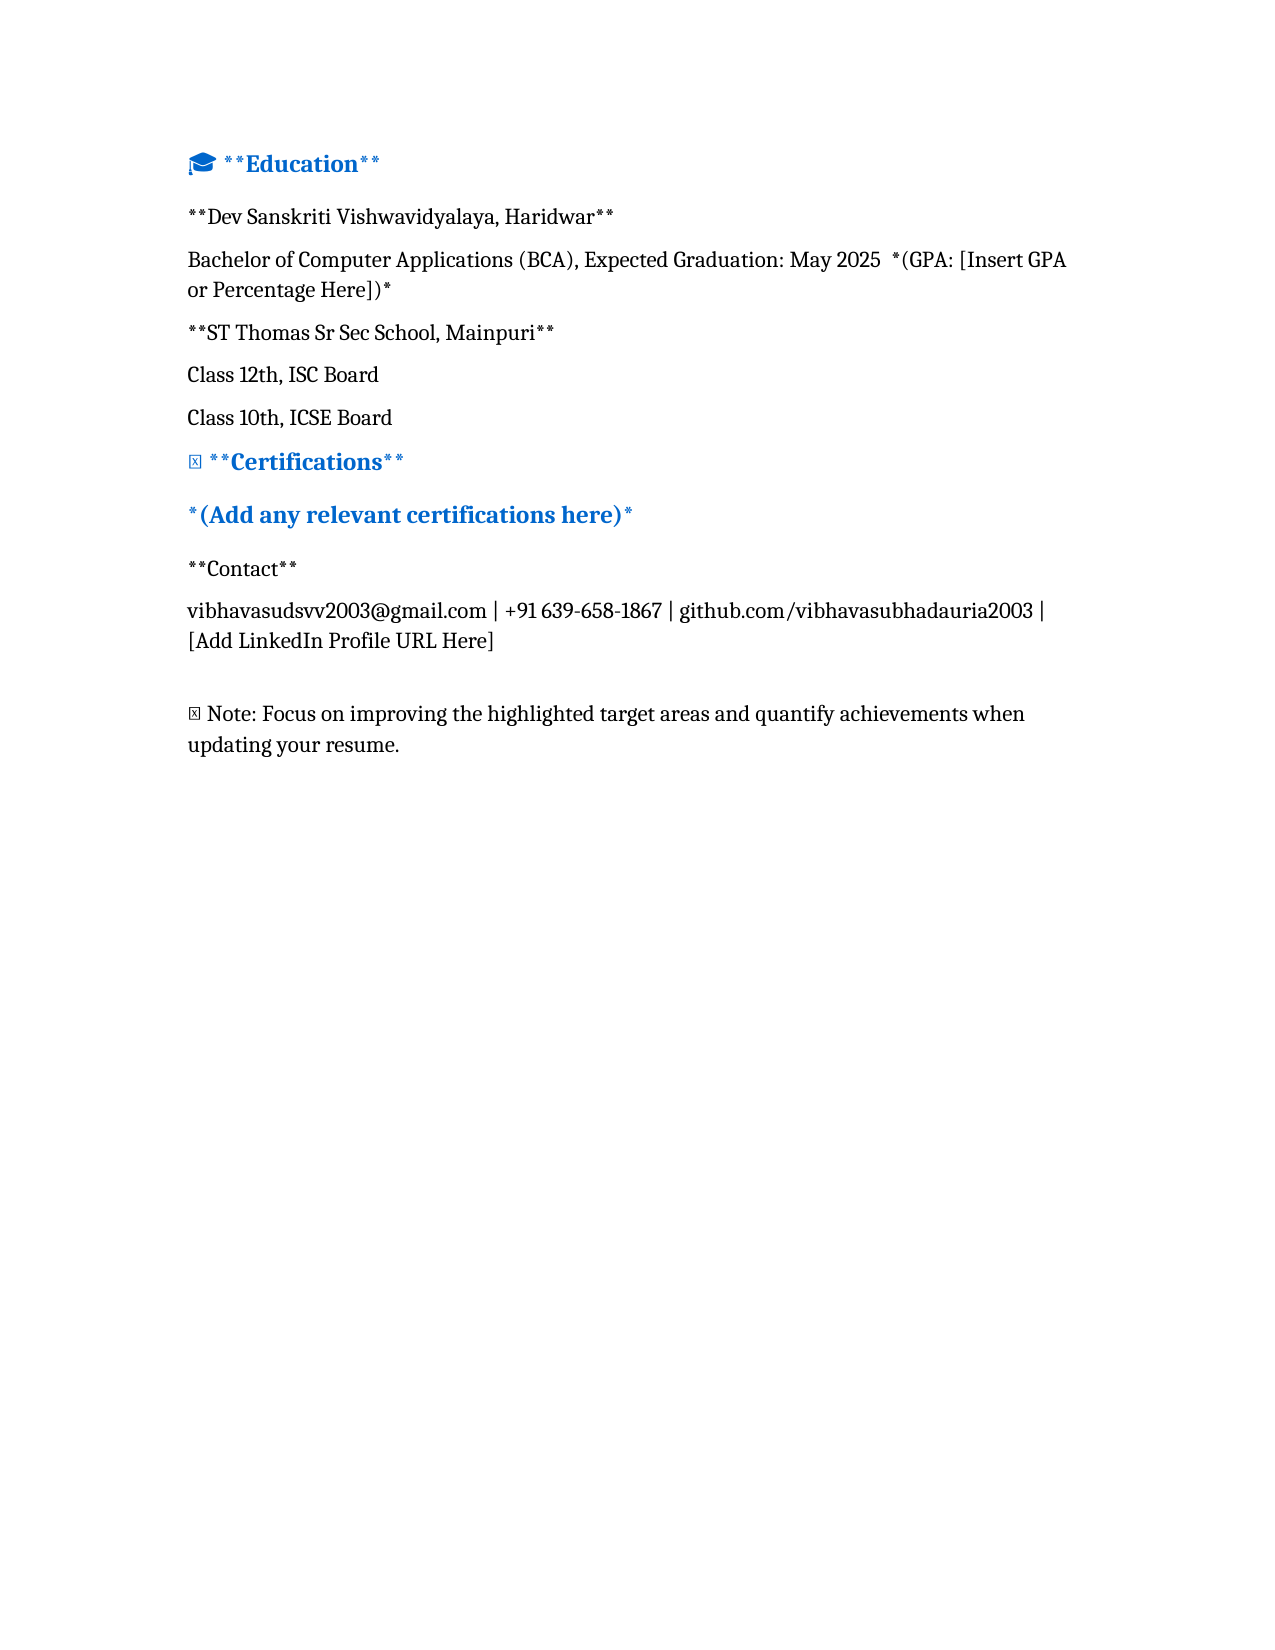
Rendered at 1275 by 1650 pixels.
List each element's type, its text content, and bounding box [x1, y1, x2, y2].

text vibhavasudsvv2003@gmail.com | +91 639-658-1867 | github.com/vibhavasubhadauria2003 | [Add LinkedIn Profile URL Here] [187, 598, 1087, 654]
text Bachelor of Computer Applications (BCA), Expected Graduation: May 2025 *(GPA: [Insert GPA or Percentage Here])* [187, 247, 1087, 303]
text 🎓 **Education** [187, 150, 1087, 179]
text *(Add any relevant certifications here)* [187, 501, 1087, 530]
text **Dev Sanskriti Vishwavidyalaya, Haridwar** [187, 204, 1087, 230]
text 💡 Note: Focus on improving the highlighted target areas and quantify achievements when updating your resume. [187, 671, 1087, 758]
text **ST Thomas Sr Sec School, Mainpuri** [187, 319, 1087, 346]
text Class 12th, ISC Board [187, 362, 1087, 388]
text Class 10th, ICSE Board [187, 405, 1087, 431]
text **Contact** [187, 555, 1087, 582]
text 📜 **Certifications** [187, 448, 1087, 476]
